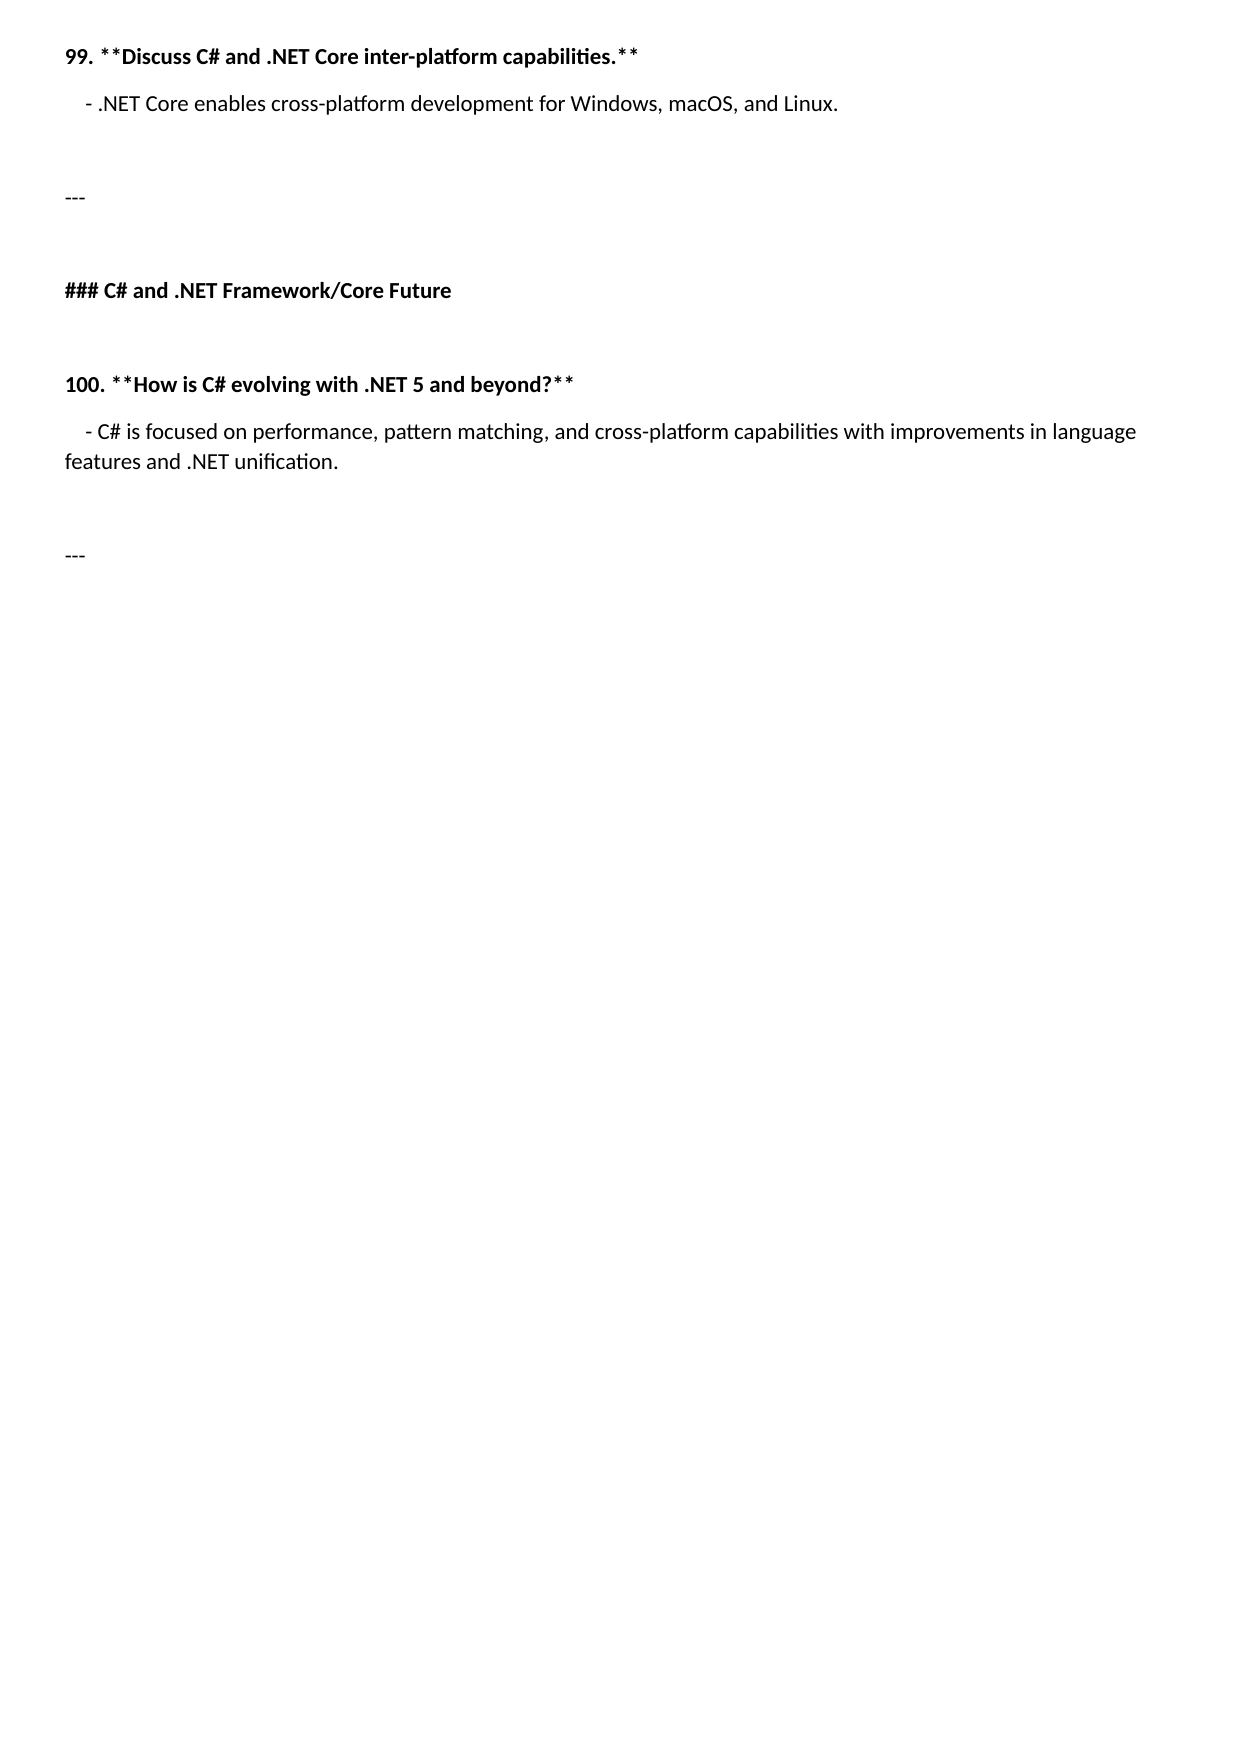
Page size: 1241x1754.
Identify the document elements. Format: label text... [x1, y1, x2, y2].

text --- [64, 183, 1169, 211]
text - C# is focused on performance, pattern matching, and cross-platform capabilities with improvements in language features and .NET unification. [64, 417, 1169, 475]
text 100. **How is C# evolving with .NET 5 and beyond?** [64, 370, 1169, 398]
text 99. **Discuss C# and .NET Core inter-platform capabilities.** [64, 42, 1169, 70]
text - .NET Core enables cross-platform development for Windows, macOS, and Linux. [64, 89, 1169, 117]
text ### C# and .NET Framework/Core Future [64, 276, 1169, 304]
text --- [64, 541, 1169, 569]
